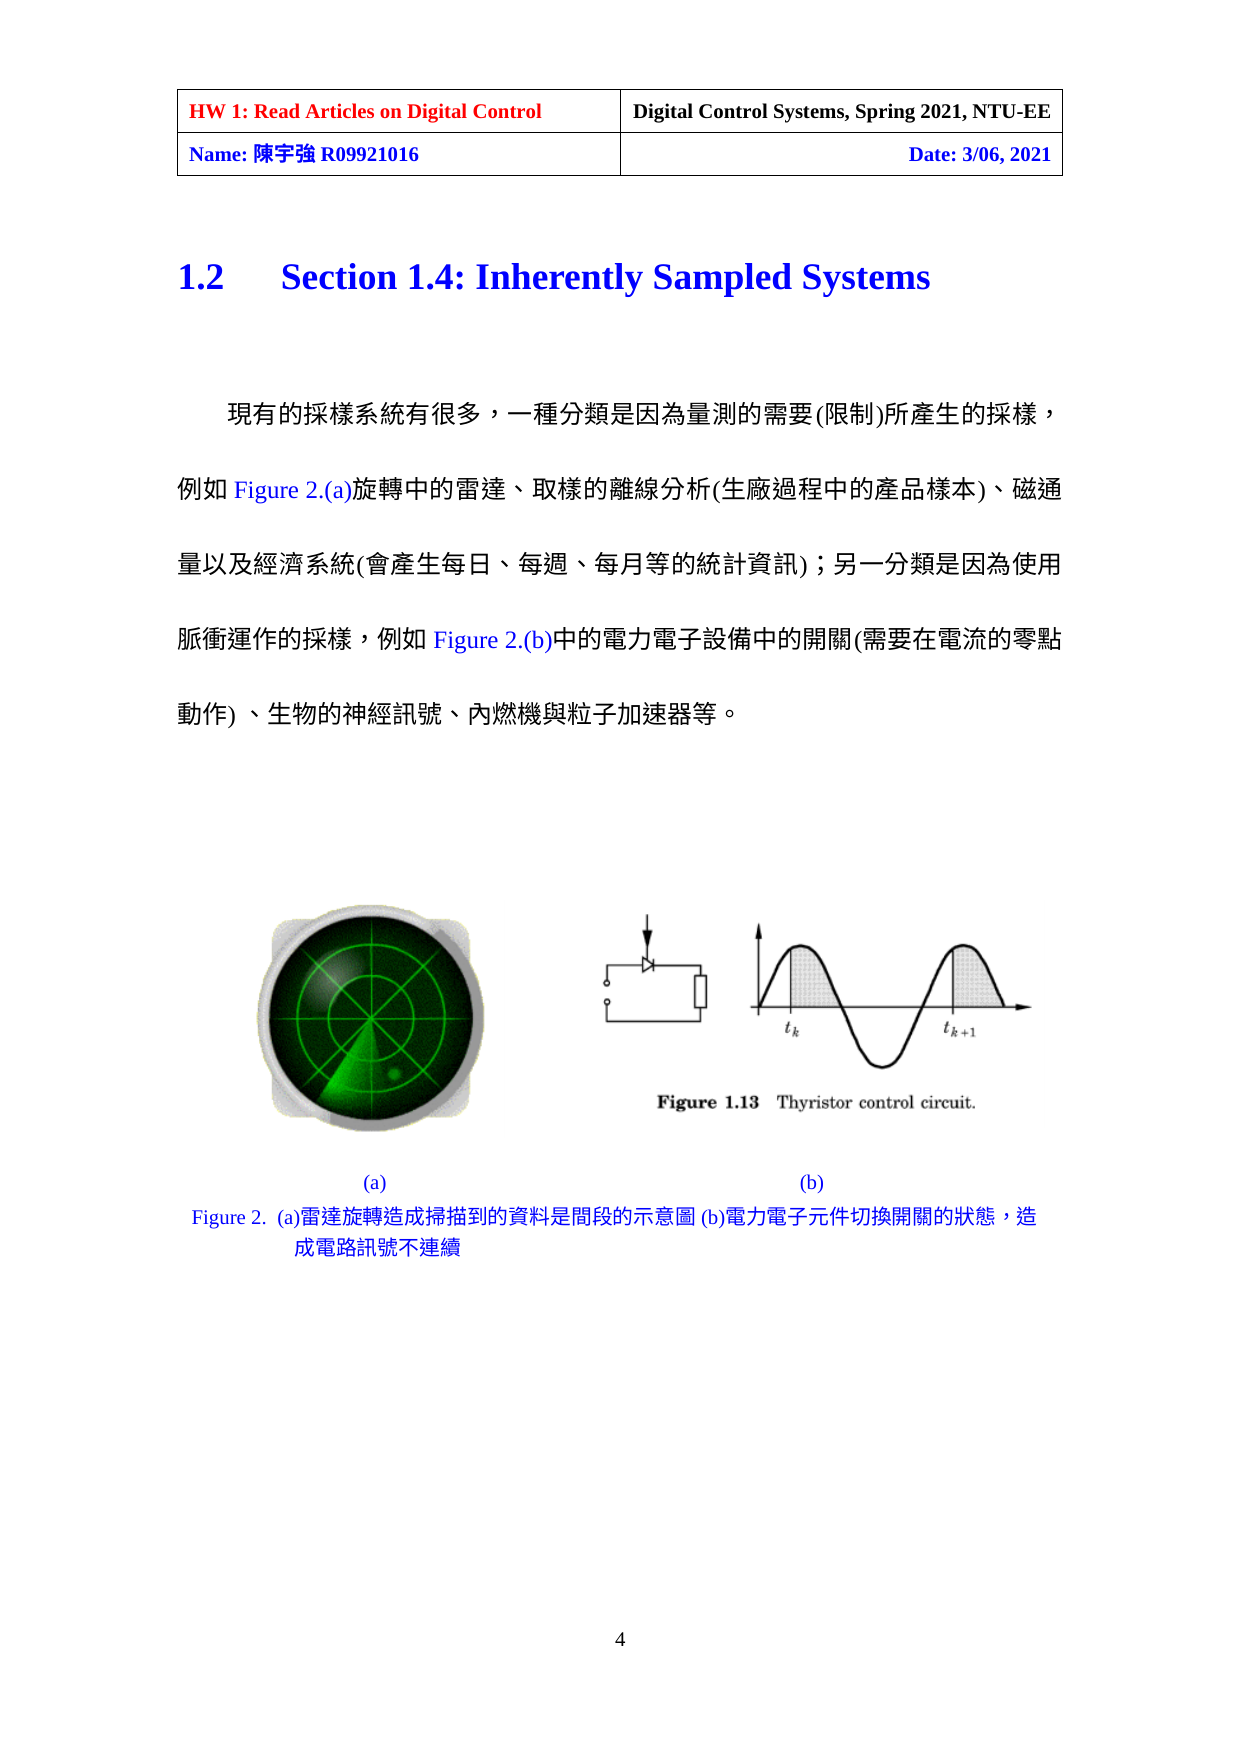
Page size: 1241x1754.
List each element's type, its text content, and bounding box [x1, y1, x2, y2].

subtitle Section 1.4: Inherently Sampled Systems [177, 239, 1063, 314]
picture [244, 900, 506, 1138]
table_header [189, 901, 561, 1163]
table_cell (a) [189, 1163, 561, 1201]
text 現有的採樣系統有很多，一種分類是因為量測的需要(限制)所產生的採樣，例如Figure 2.(a)旋轉中的雷達、取樣的離線分析(生廠過程中的產品樣本)、磁通量以及經濟系統(會產生每日、每週、每月等的統計資訊)；另一分類是因為使用脈衝運作的採樣，例如Figure 2.(b)中的電力電子設備中的開關(需要在電流的零點動作) 、生物的神經訊號、內燃機與粒子加速器等。 [177, 394, 1063, 732]
table_cell Figure 2. (a)雷達旋轉造成掃描到的資料是間段的示意圖 (b)電力電子元件切換開關的狀態，造成電路訊號不連續 [189, 1201, 1063, 1261]
picture [577, 900, 1046, 1128]
table_cell (b) [561, 1163, 1063, 1201]
table_header [561, 901, 1063, 1163]
